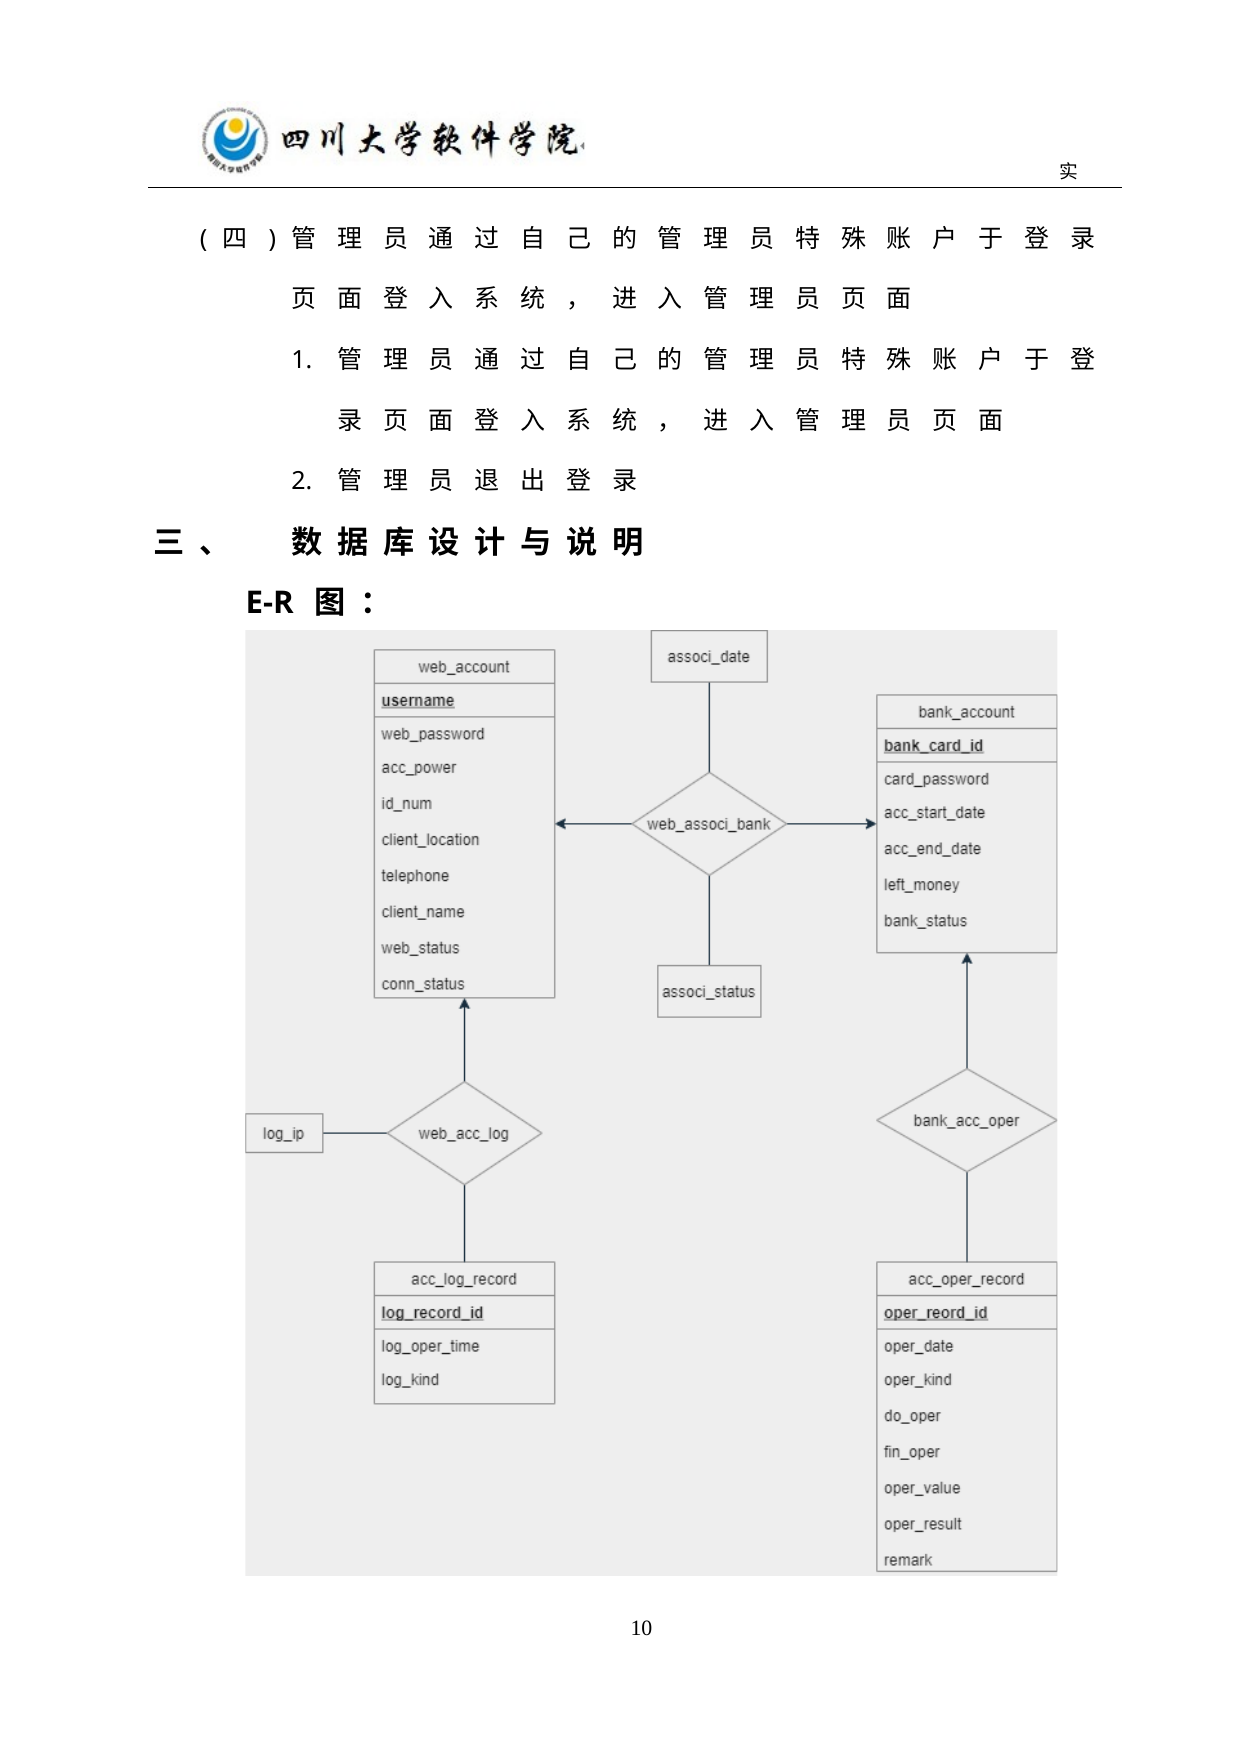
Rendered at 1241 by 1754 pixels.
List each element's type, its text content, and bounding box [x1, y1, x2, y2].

list 数据库设计与说明 [154, 509, 1116, 570]
list E-R图： [229, 570, 1116, 631]
list 管理员退出登录 [272, 449, 1116, 509]
picture [197, 101, 587, 179]
picture [245, 630, 1058, 1576]
list 管理员通过自己的管理员特殊账户于登录页面登入系统，进入管理员页面 [272, 327, 1116, 449]
list 管理员通过自己的管理员特殊账户于登录页面登入系统，进入管理员页面 [197, 206, 1116, 327]
